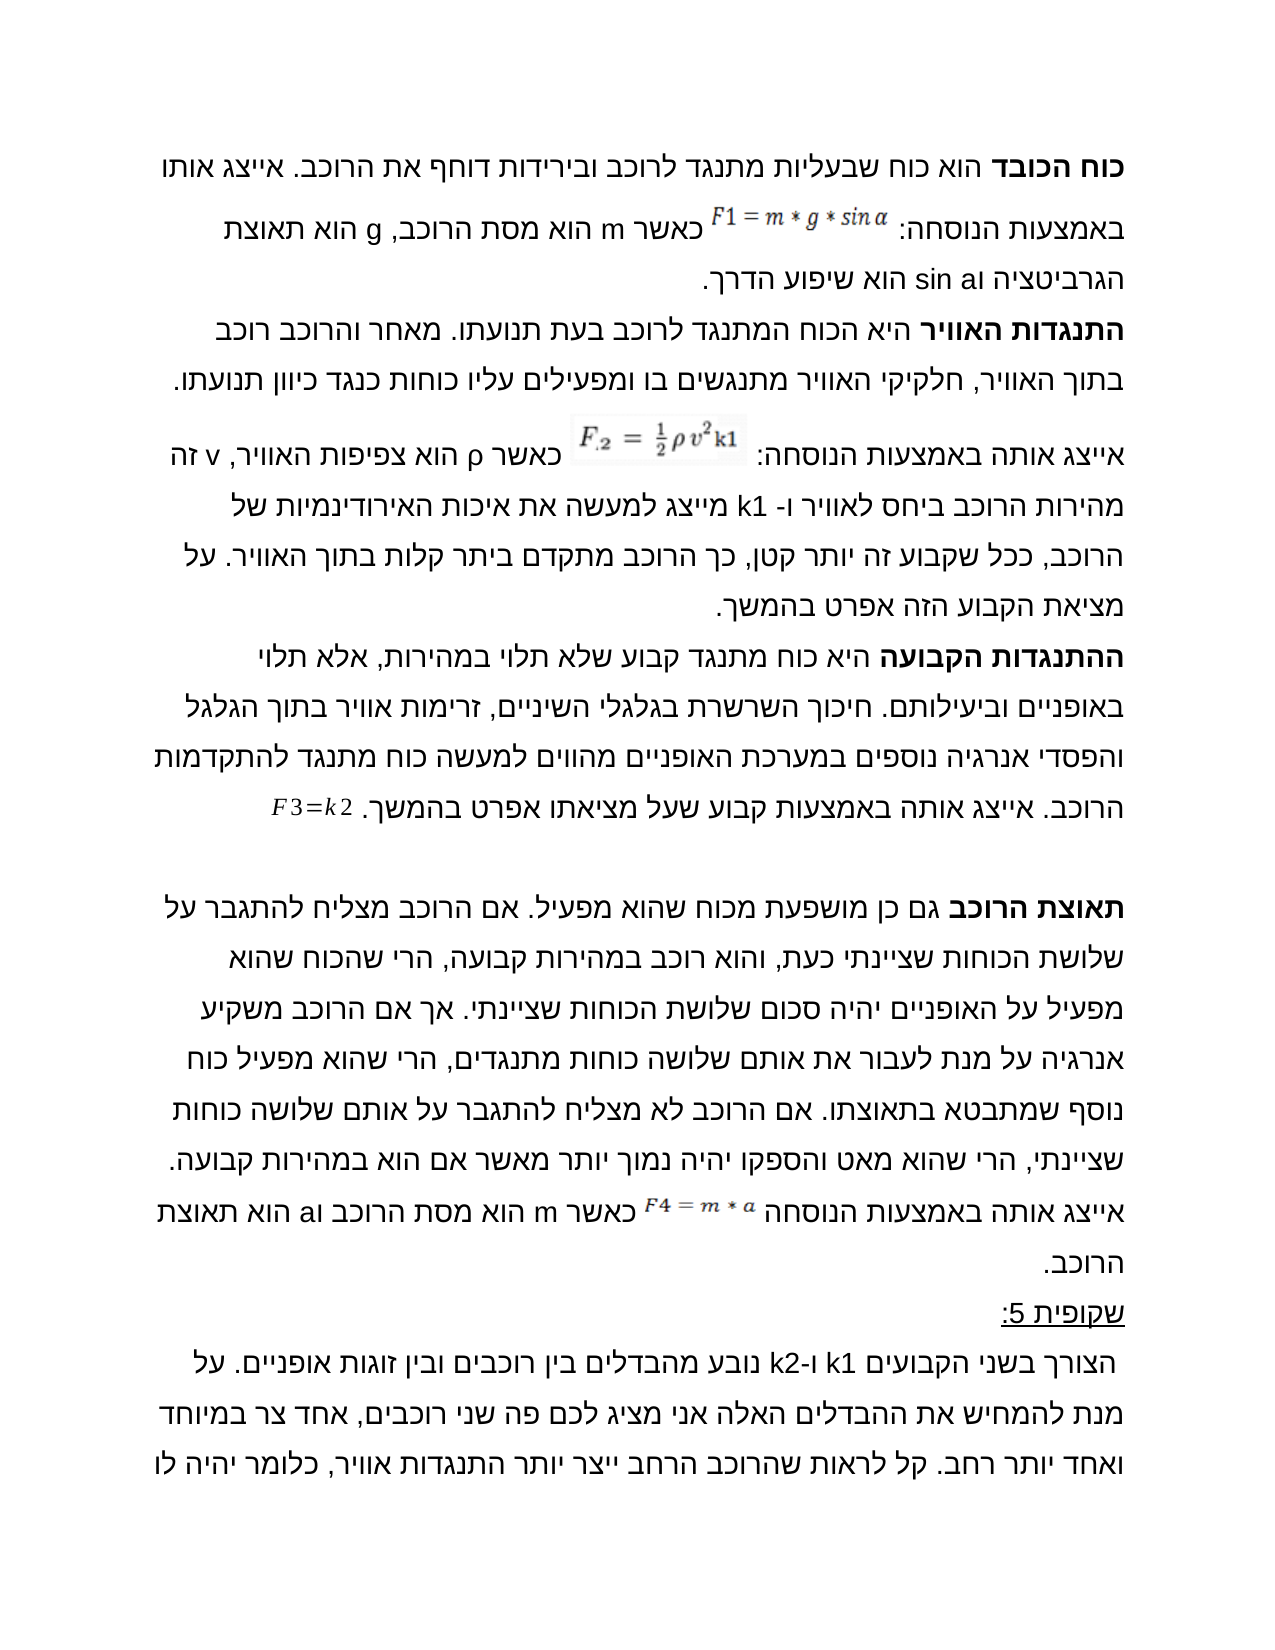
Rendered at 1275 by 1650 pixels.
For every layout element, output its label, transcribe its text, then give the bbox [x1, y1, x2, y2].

text שקופית 5: [150, 1296, 1125, 1329]
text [150, 1346, 1125, 1481]
text התנגדות האוויר היא הכוח המתנגד לרוכב בעת תנועתו. מאחר והרוכב רוכב בתוך האוויר, חלקיקי האוויר מתנגשים בו ומפעילים עליו כוחות כנגד כיוון תנועתו. אייצג אותה באמצעות הנוסחה: כאשר ρ הוא צפיפות האוויר, v זה מהירות הרוכב ביחס לאוויר ו- k1 מייצג למעשה את איכות האירודינמיות של הרוכב, ככל שקבוע זה יותר קטן, כך הרוכב מתקדם ביתר קלות בתוך האוויר. על מציאת הקבוע הזה אפרט בהמשך. [150, 313, 1125, 623]
picture [644, 1193, 756, 1223]
text תאוצת הרוכב גם כן מושפעת מכוח שהוא מפעיל. אם הרוכב מצליח להתגבר על שלושת הכוחות שציינתי כעת, והוא רוכב במהירות קבועה, הרי שהכוח שהוא מפעיל על האופניים יהיה סכום שלושת הכוחות שציינתי. אך אם הרוכב משקיע אנרגיה על מנת לעבור את אותם שלושה כוחות מתנגדים, הרי שהוא מפעיל כוח נוסף שמתבטא בתאוצתו. אם הרוכב לא מצליח להתגבר על אותם שלושה כוחות שציינתי, הרי שהוא מאט והספקו יהיה נמוך יותר מאשר אם הוא במהירות קבועה. אייצג אותה באמצעות הנוסחה כאשר m הוא מסת הרוכב וa הוא תאוצת הרוכב. [150, 891, 1125, 1279]
picture [570, 413, 748, 466]
text כוח הכובד הוא כוח שבעליות מתנגד לרוכב ובירידות דוחף את הרוכב. אייצג אותו באמצעות הנוסחה: כאשר m הוא מסת הרוכב, g הוא תאוצת הגרביטציה וsin a הוא שיפוע הדרך. [150, 150, 1125, 296]
picture [711, 200, 890, 240]
text ההתנגדות הקבועה היא כוח מתנגד קבוע שלא תלוי במהירות, אלא תלוי באופניים וביעילותם. חיכוך השרשרת בגלגלי השיניים, זרימות אוויר בתוך הגלגל והפסדי אנרגיה נוספים במערכת האופניים מהווים למעשה כוח מתנגד להתקדמות הרוכב. אייצג אותה באמצעות קבוע שעל מציאתו אפרט בהמשך. [150, 640, 1125, 824]
